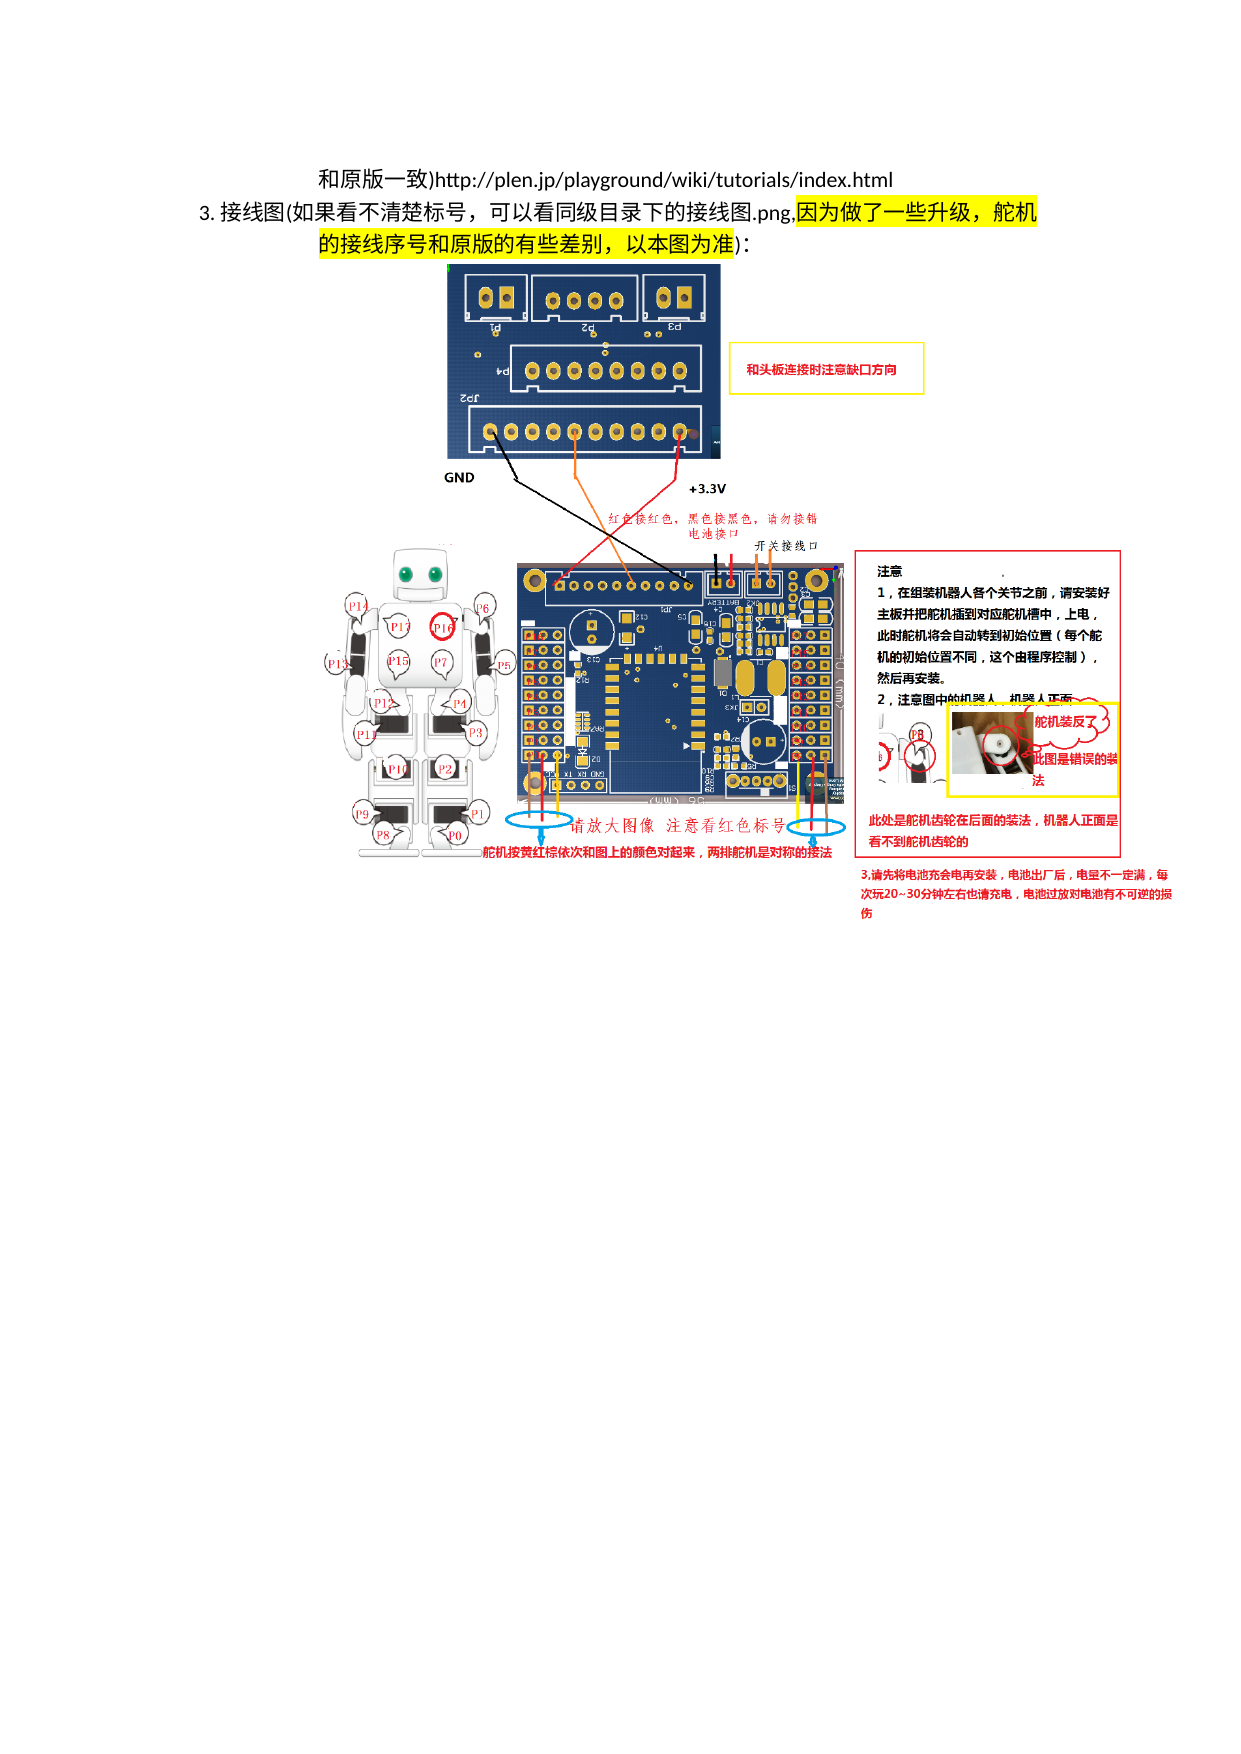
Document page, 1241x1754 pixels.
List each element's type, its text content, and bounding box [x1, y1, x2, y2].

picture [318, 259, 1184, 952]
